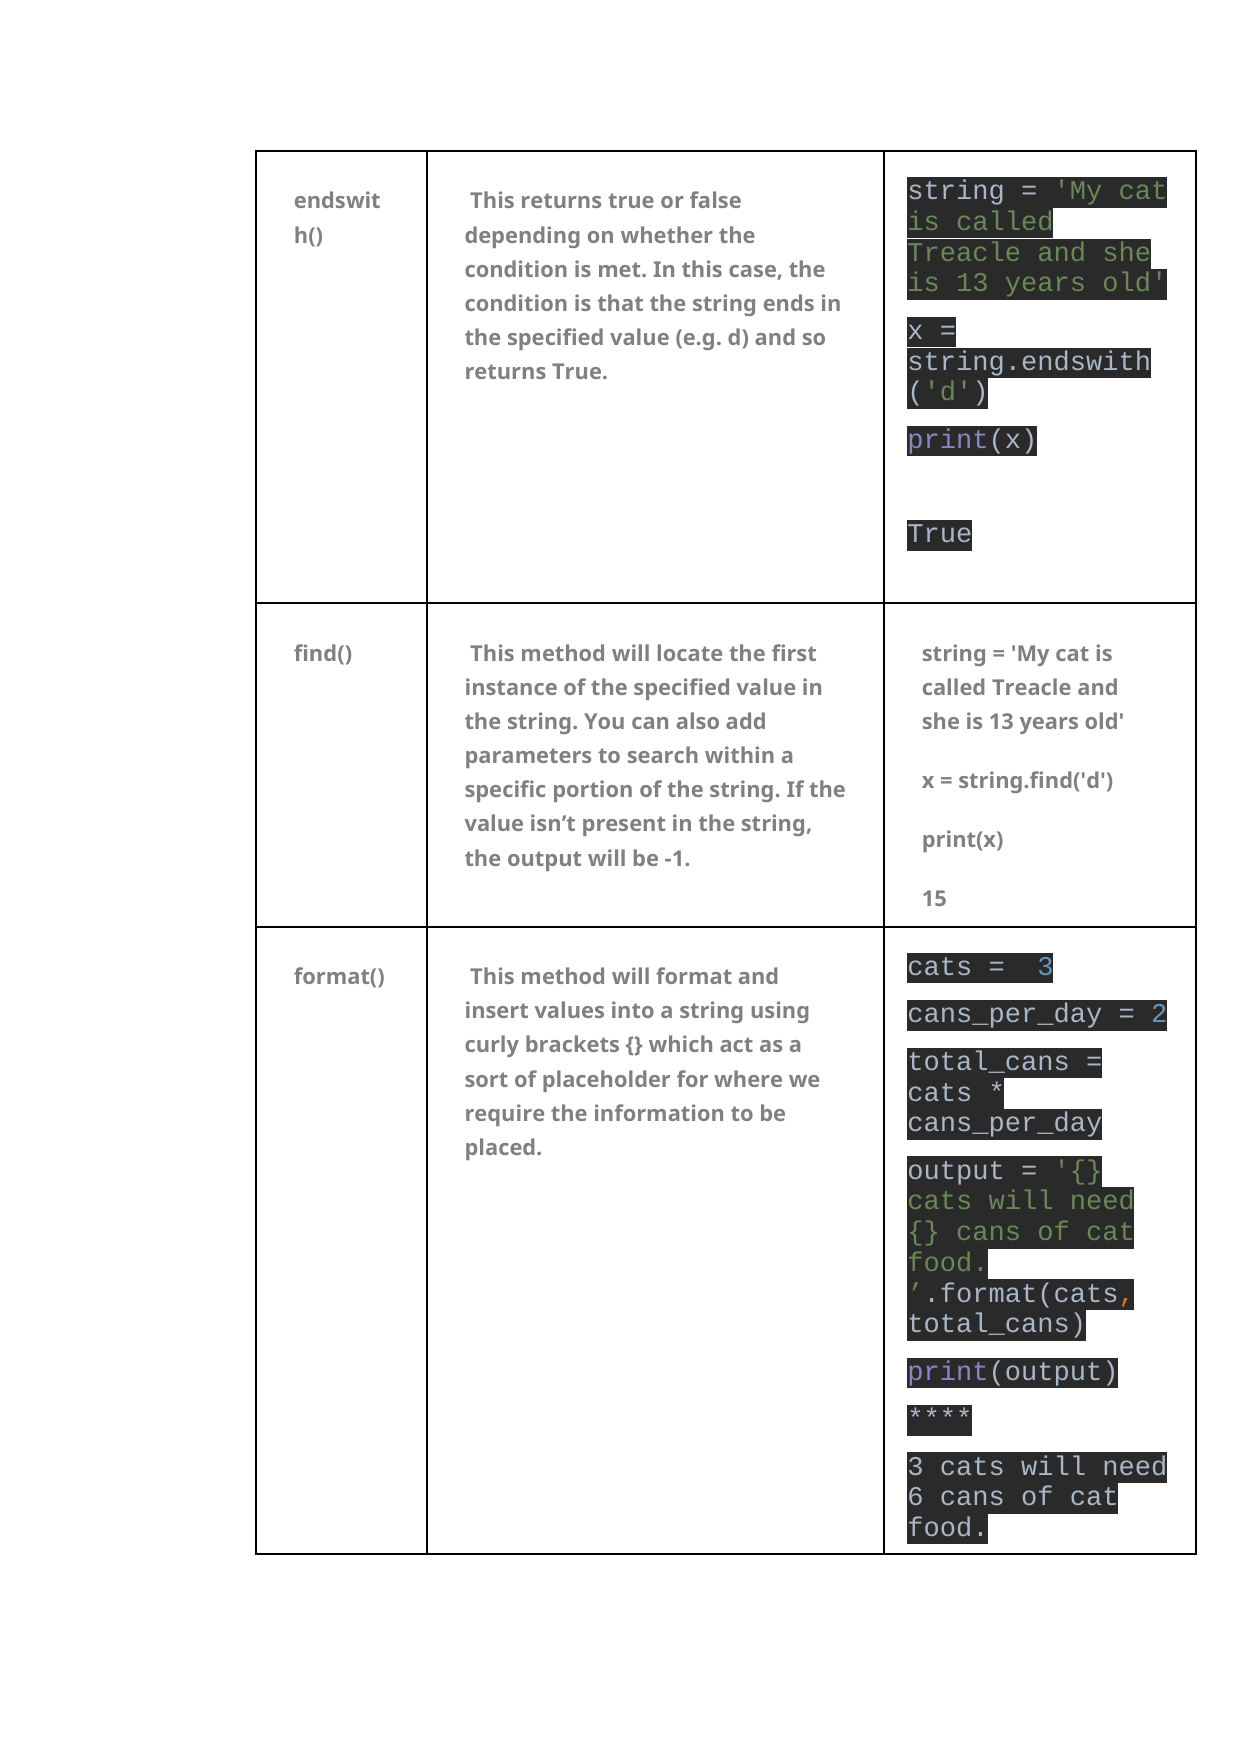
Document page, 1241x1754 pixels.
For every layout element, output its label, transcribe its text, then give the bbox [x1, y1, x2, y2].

table_cell This method will format and insert values into a string using curly brackets {} which act as a sort of placeholder for where we require the information to be placed. [428, 928, 883, 1553]
table_cell string = 'My cat is called Treacle and she is 13 years old' x = string.find('d') print(x) 15 [885, 604, 1195, 926]
table_cell format() [257, 928, 426, 1553]
table_cell This method will locate the first instance of the specified value in the string. You can also add parameters to search within a specific portion of the string. If the value isn’t present in the string, the output will be -1. [428, 604, 883, 926]
table_cell string = 'My cat is called Treacle and she is 13 years old' x = string.endswith('d') print(x) True [885, 152, 1195, 602]
table_cell endswith() [257, 152, 426, 602]
table_cell cats = 3 cans_per_day = 2 total_cans = cats * cans_per_day output = '{} cats will need {} cans of cat food.’.format(cats, total_cans) print(output) **** 3 cats will need 6 cans of cat food. [885, 928, 1195, 1553]
table_cell find() [257, 604, 426, 926]
table_cell This returns true or false depending on whether the condition is met. In this case, the condition is that the string ends in the specified value (e.g. d) and so returns True. [428, 152, 883, 602]
